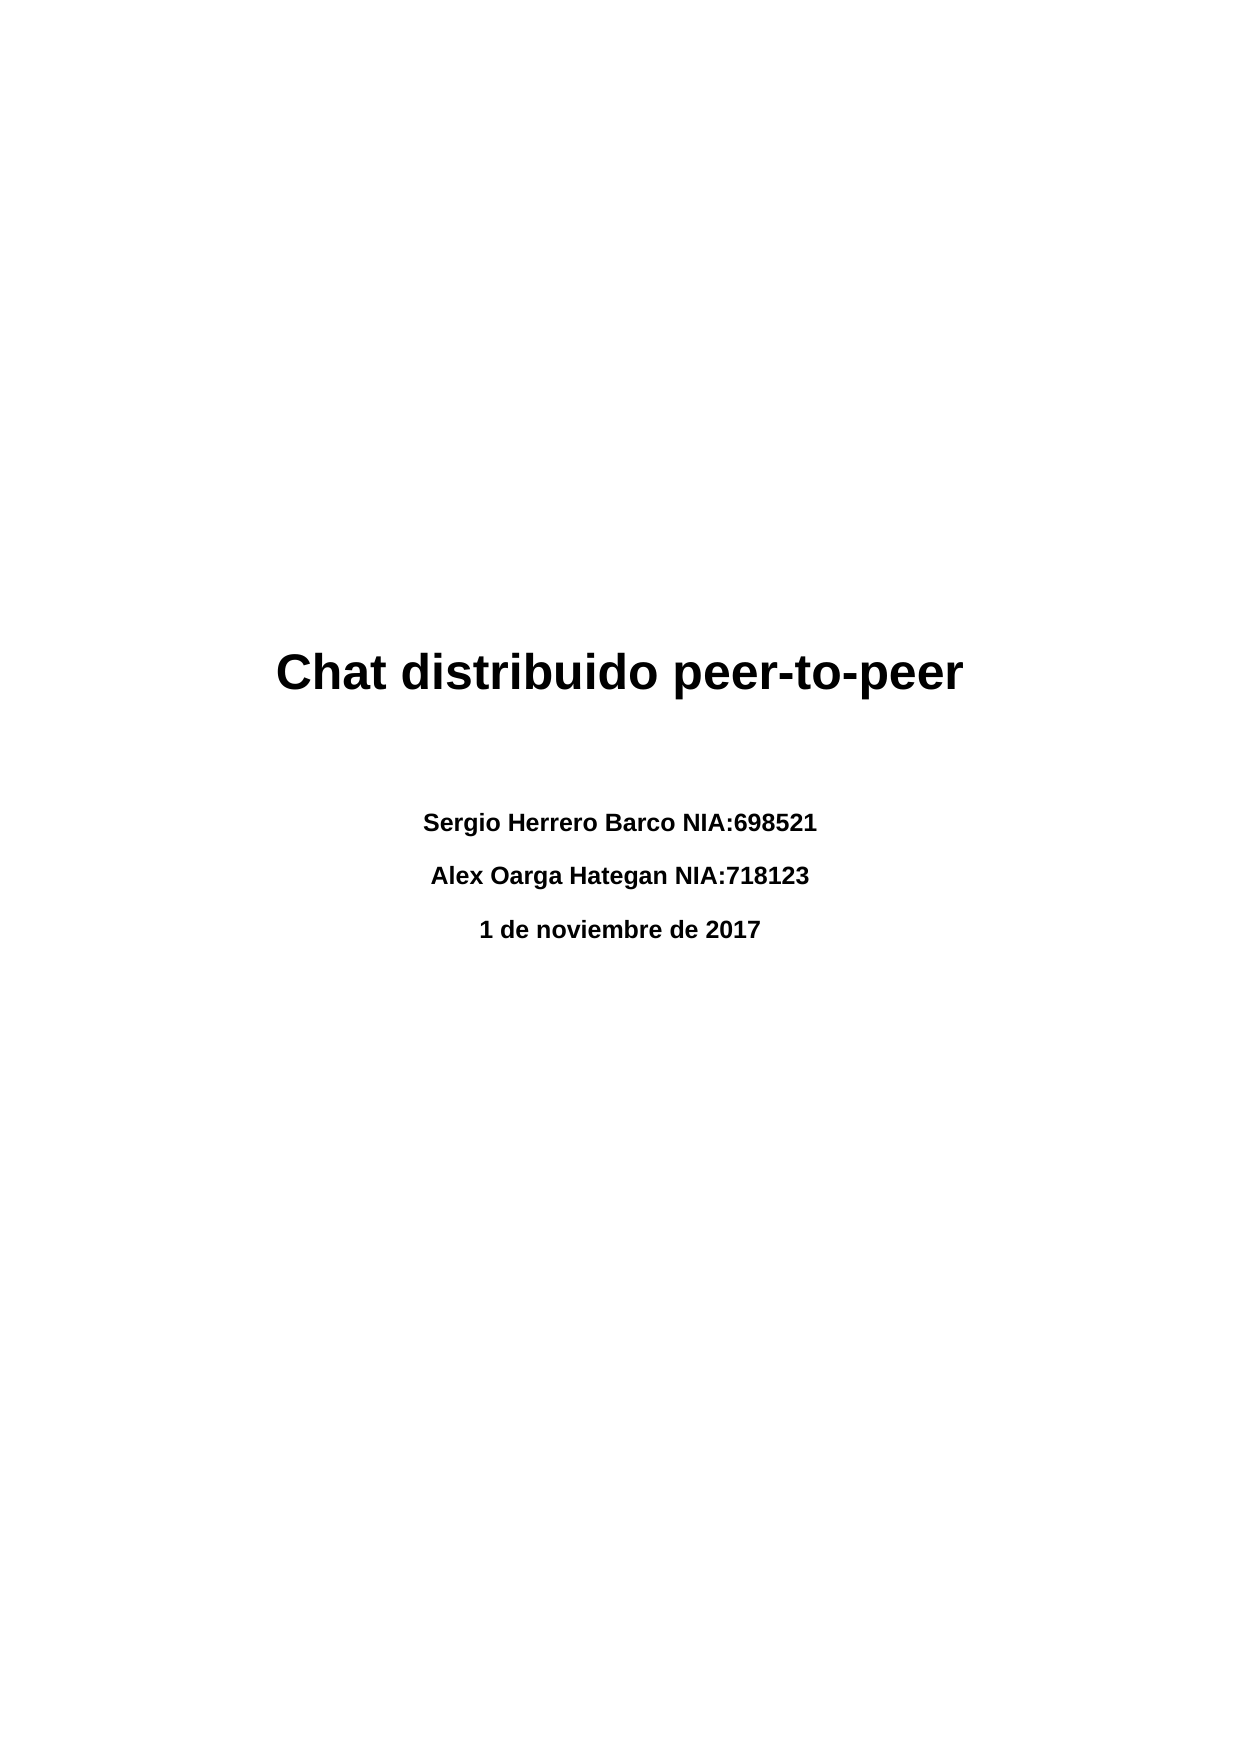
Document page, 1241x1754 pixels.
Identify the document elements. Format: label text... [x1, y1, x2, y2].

text Chat distribuido peer-to-peer [177, 643, 1063, 700]
text Sergio Herrero Barco NIA:698521 [177, 808, 1063, 836]
text Alex Oarga Hategan NIA:718123 [177, 861, 1063, 890]
text 1 de noviembre de 2017 [177, 915, 1063, 944]
